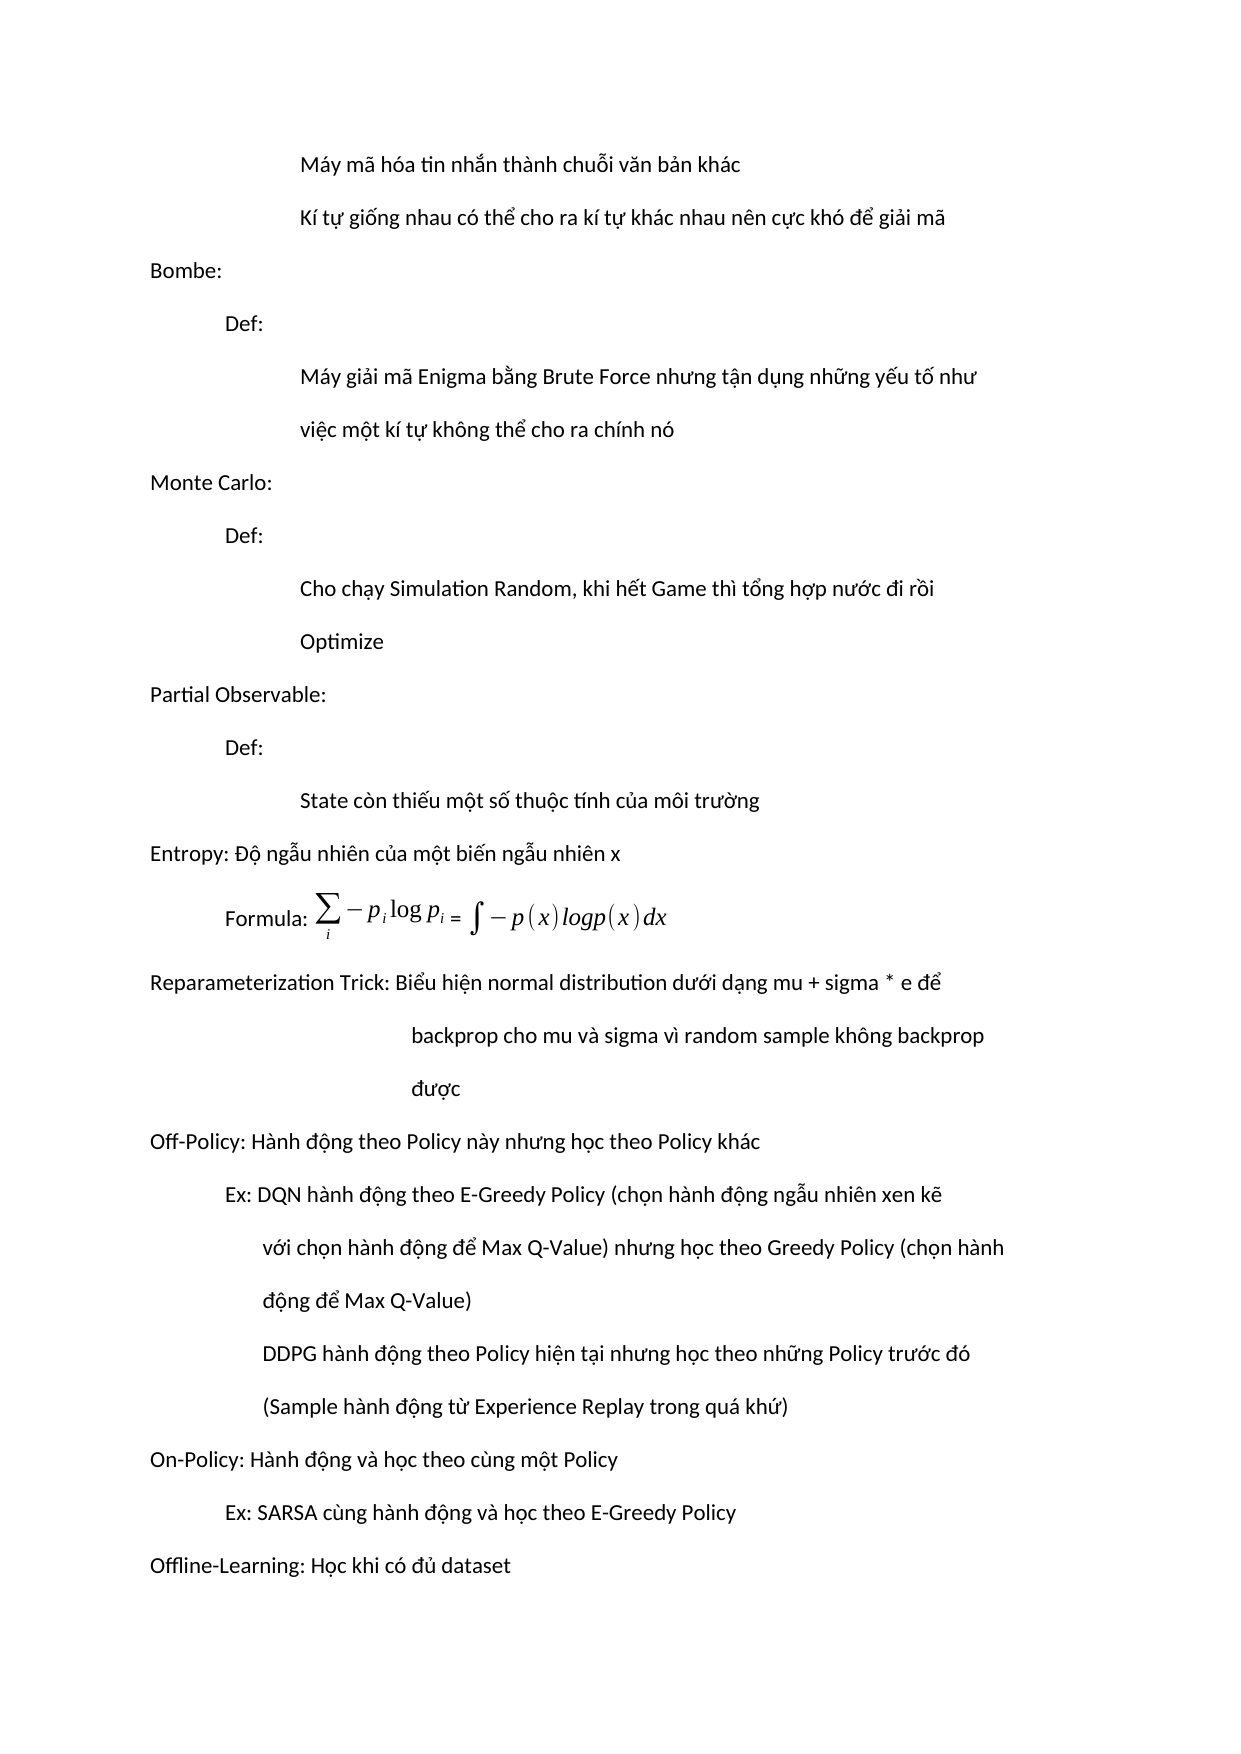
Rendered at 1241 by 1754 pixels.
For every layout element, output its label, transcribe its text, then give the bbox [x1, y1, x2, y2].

text DDPG hành động theo Policy hiện tại nhưng học theo những Policy trước đó [262, 1339, 1090, 1367]
text việc một kí tự không thể cho ra chính nó [225, 415, 1090, 443]
text Ex: DQN hành động theo E-Greedy Policy (chọn hành động ngẫu nhiên xen kẽ [150, 1180, 1090, 1208]
text Partial Observable: [150, 680, 1090, 708]
text Entropy: Độ ngẫu nhiên của một biến ngẫu nhiên x [150, 839, 1090, 867]
text Def: [150, 521, 1090, 549]
text với chọn hành động để Max Q-Value) nhưng học theo Greedy Policy (chọn hành [262, 1233, 1090, 1261]
text Offline-Learning: Học khi có đủ dataset [150, 1551, 1090, 1579]
text Bombe: [150, 256, 1090, 284]
text Monte Carlo: [150, 468, 1090, 496]
text Kí tự giống nhau có thể cho ra kí tự khác nhau nên cực khó để giải mã [150, 203, 1090, 231]
text Ex: SARSA cùng hành động và học theo E-Greedy Policy [150, 1498, 1090, 1526]
text Off-Policy: Hành động theo Policy này nhưng học theo Policy khác [150, 1127, 1090, 1155]
text Cho chạy Simulation Random, khi hết Game thì tổng hợp nước đi rồi [150, 574, 1090, 602]
text Def: [150, 309, 1090, 337]
text được [375, 1074, 1090, 1102]
text Def: [150, 733, 1090, 761]
text (Sample hành động từ Experience Replay trong quá khứ) [262, 1392, 1090, 1420]
text Optimize [225, 627, 1090, 655]
text State còn thiếu một số thuộc tính của môi trường [150, 786, 1090, 814]
text On-Policy: Hành động và học theo cùng một Policy [150, 1445, 1090, 1473]
text Formula: = [150, 892, 1090, 943]
text động để Max Q-Value) [262, 1286, 1090, 1314]
text Máy mã hóa tin nhắn thành chuỗi văn bản khác [150, 150, 1090, 178]
text Reparameterization Trick: Biểu hiện normal distribution dưới dạng mu + sigma * e để [150, 968, 1090, 996]
text Máy giải mã Enigma bằng Brute Force nhưng tận dụng những yếu tố như [150, 362, 1090, 390]
text backprop cho mu và sigma vì random sample không backprop [375, 1021, 1090, 1049]
